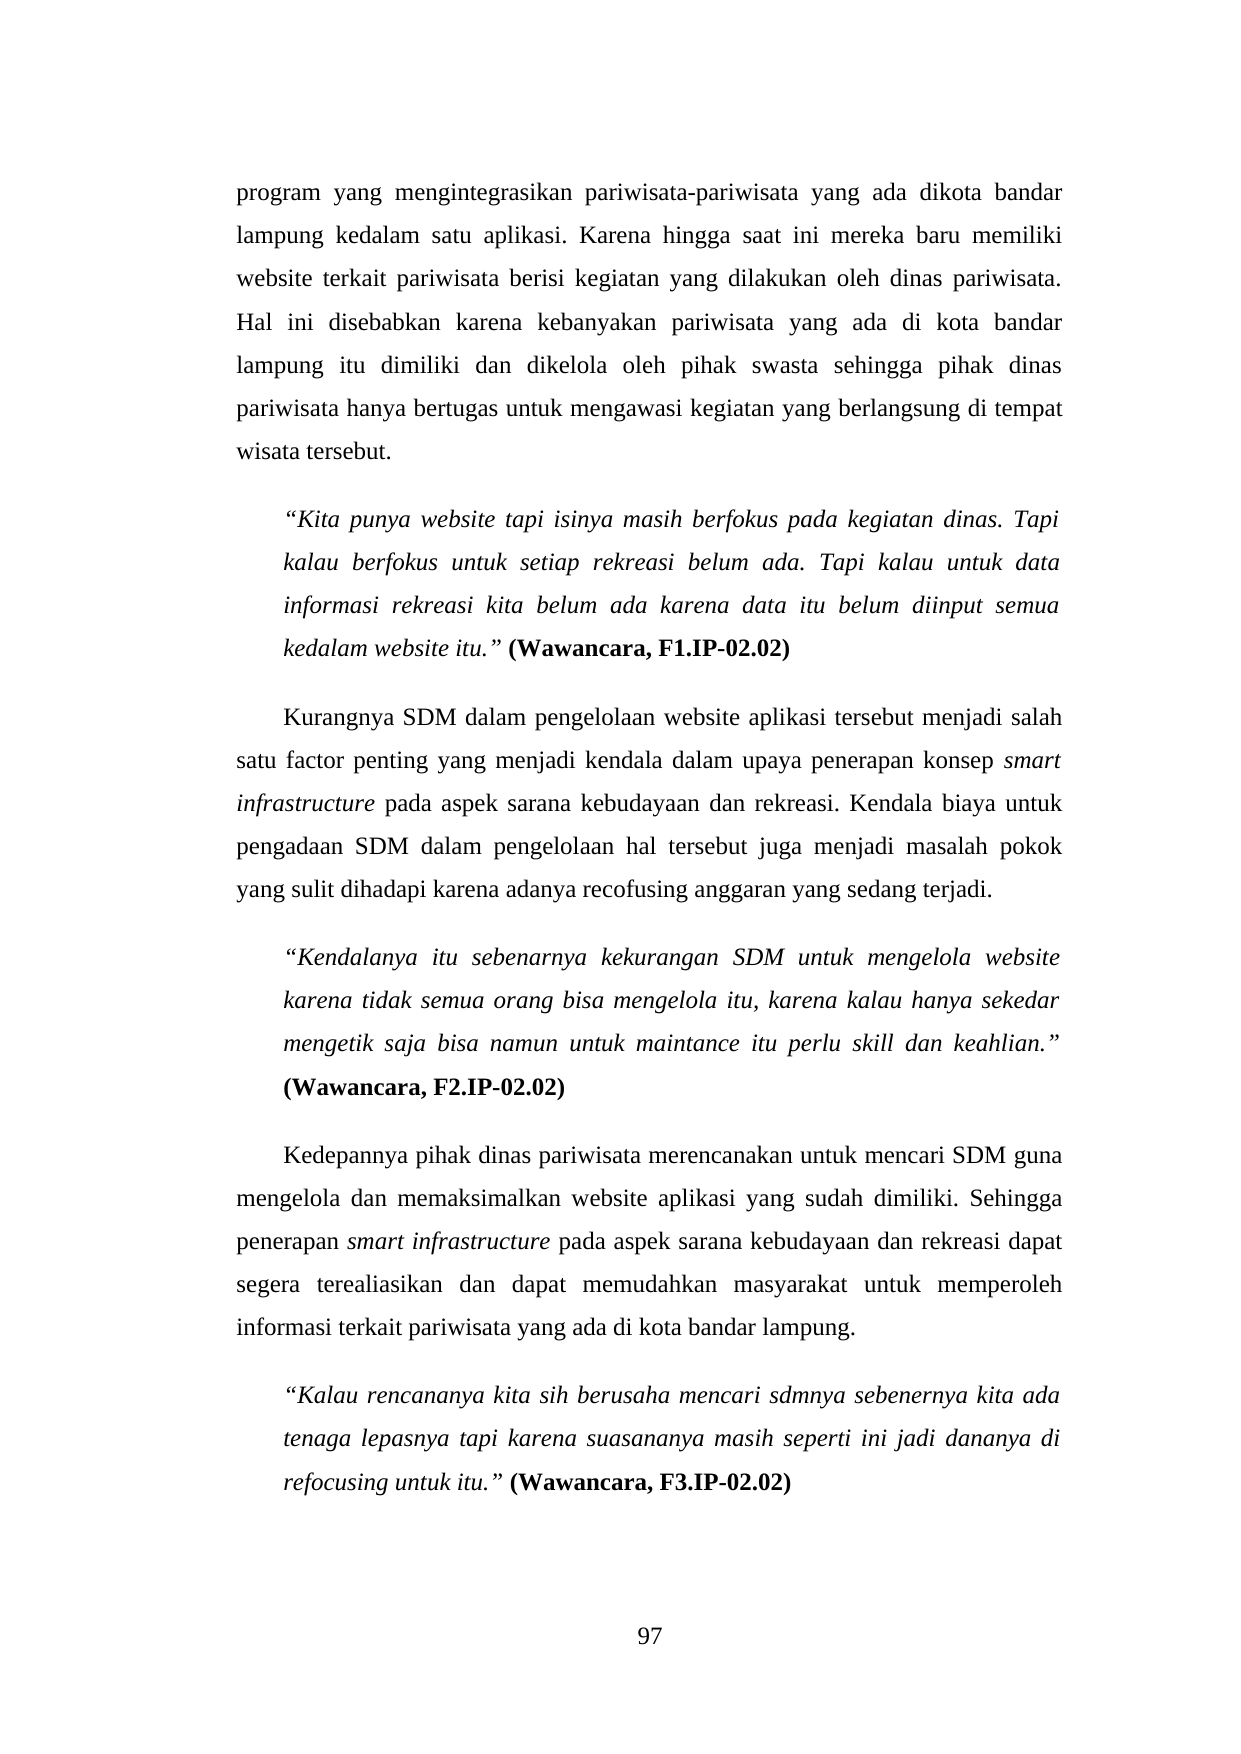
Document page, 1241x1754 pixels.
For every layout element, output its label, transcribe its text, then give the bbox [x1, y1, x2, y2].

text Kedepannya pihak dinas pariwisata merencanakan untuk mencari SDM guna mengelola dan memaksimalkan website aplikasi yang sudah dimiliki. Sehingga penerapan smart infrastructure pada aspek sarana kebudayaan dan rekreasi dapat segera terealiasikan dan dapat memudahkan masyarakat untuk memperoleh informasi terkait pariwisata yang ada di kota bandar lampung. [236, 1140, 1063, 1341]
text Kurangnya SDM dalam pengelolaan website aplikasi tersebut menjadi salah satu factor penting yang menjadi kendala dalam upaya penerapan konsep smart infrastructure pada aspek sarana kebudayaan dan rekreasi. Kendala biaya untuk pengadaan SDM dalam pengelolaan hal tersebut juga menjadi masalah pokok yang sulit dihadapi karena adanya recofusing anggaran yang sedang terjadi. [236, 702, 1063, 903]
text “Kalau rencananya kita sih berusaha mencari sdmnya sebenernya kita ada tenaga lepasnya tapi karena suasananya masih seperti ini jadi dananya di refocusing untuk itu.” (Wawancara, F3.IP-02.02) [283, 1380, 1063, 1495]
text “Kendalanya itu sebenarnya kekurangan SDM untuk mengelola website karena tidak semua orang bisa mengelola itu, karena kalau hanya sekedar mengetik saja bisa namun untuk maintance itu perlu skill dan keahlian.” (Wawancara, F2.IP-02.02) [283, 942, 1063, 1100]
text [236, 177, 1063, 465]
text “Kita punya website tapi isinya masih berfokus pada kegiatan dinas. Tapi kalau berfokus untuk setiap rekreasi belum ada. Tapi kalau untuk data informasi rekreasi kita belum ada karena data itu belum diinput semua kedalam website itu.” (Wawancara, F1.IP-02.02) [283, 504, 1063, 662]
